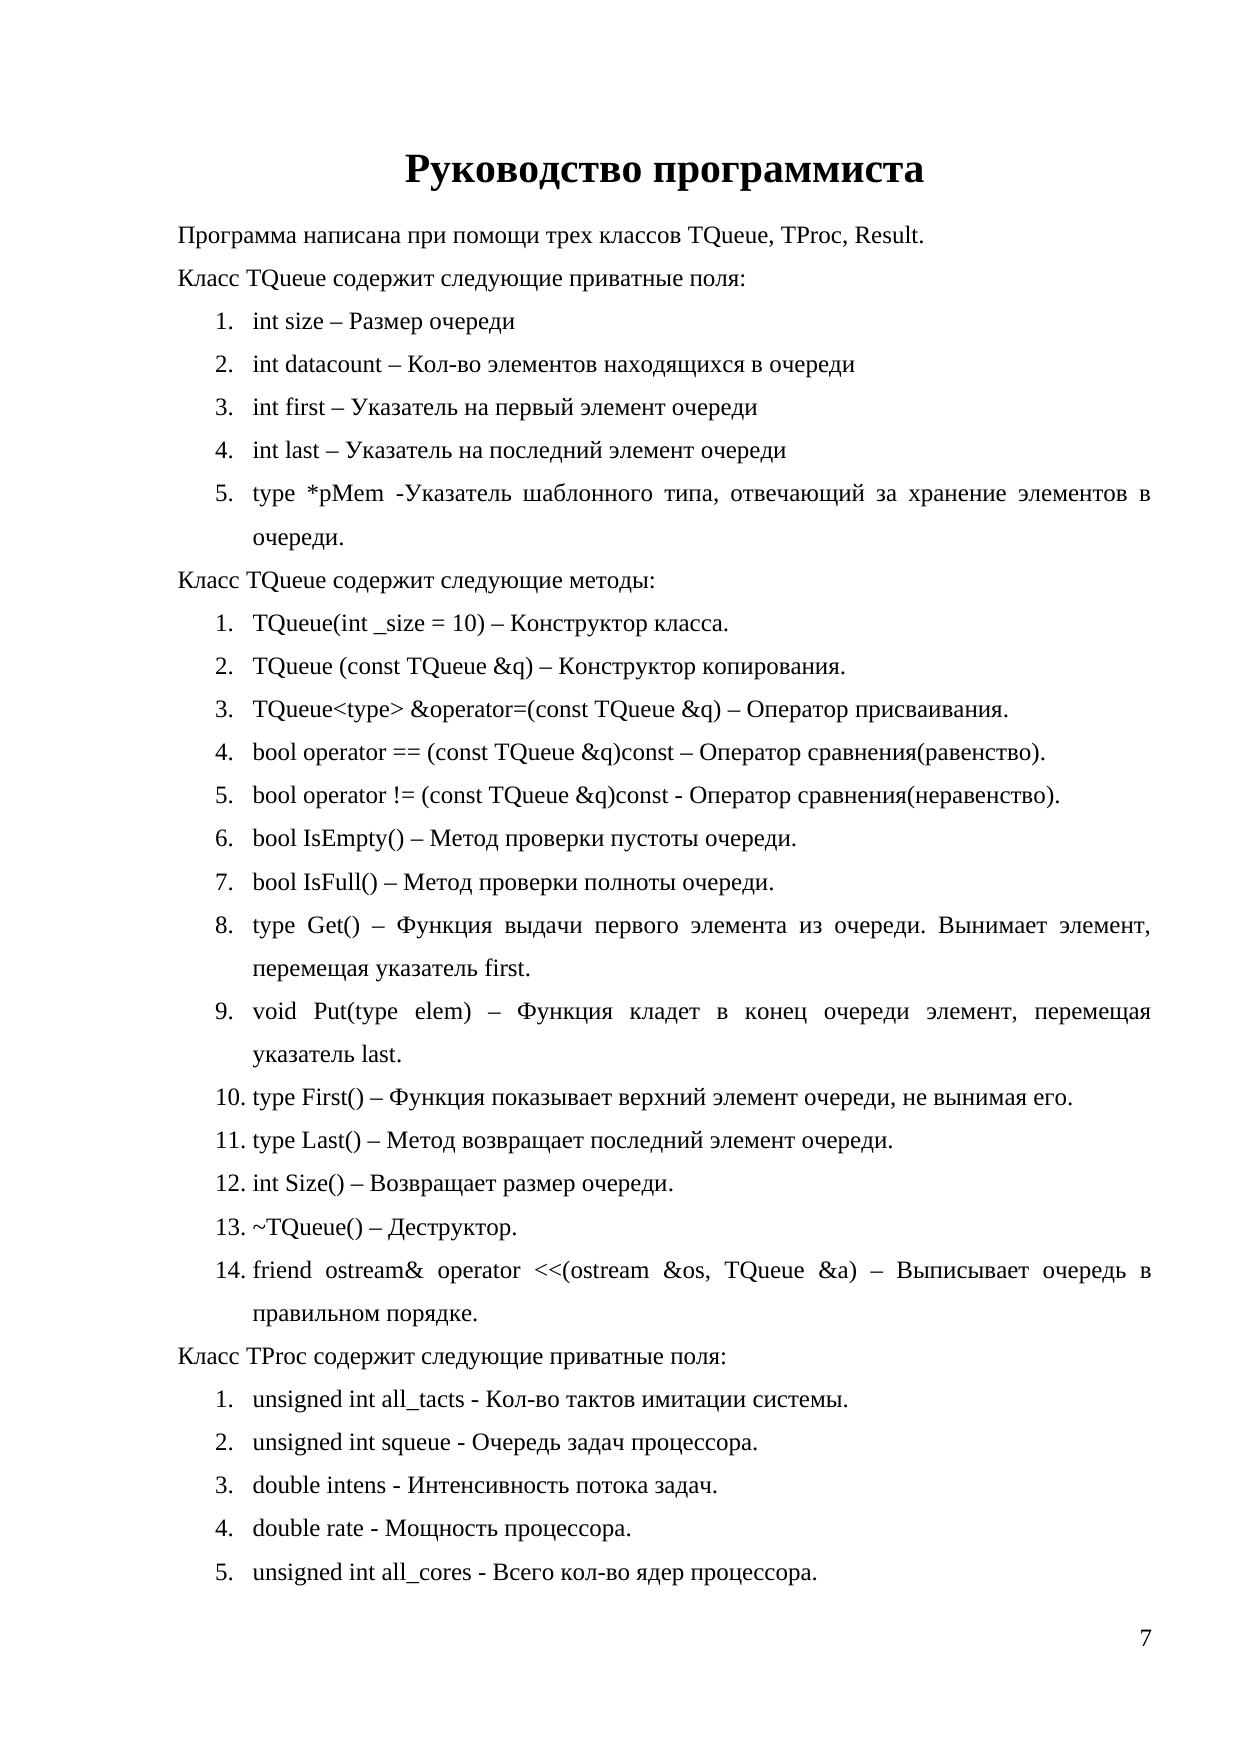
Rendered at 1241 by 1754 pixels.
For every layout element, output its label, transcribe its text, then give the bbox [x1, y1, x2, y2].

list unsigned int all_tacts - Кол-во тактов имитации системы. [215, 1384, 1152, 1413]
list TQueue (const TQueue &q) – Конструктор копирования. [215, 651, 1152, 680]
list unsigned int all_cores - Всего кол-во ядер процессора. [215, 1557, 1152, 1585]
list unsigned int squeue - Очередь задач процессора. [215, 1427, 1152, 1456]
list TQueue<type> &operator=(const TQueue &q) – Оператор присваивания. [215, 694, 1152, 723]
list bool operator == (const TQueue &q)const – Оператор сравнения(равенство). [215, 737, 1152, 766]
list int size – Размер очереди [215, 306, 1152, 335]
list bool IsEmpty() – Метод проверки пустоты очереди. [215, 823, 1152, 852]
list double intens - Интенсивность потока задач. [215, 1470, 1152, 1499]
text Программа написана при помощи трех классов TQueue, TProc, Result. [177, 220, 1152, 248]
list int last – Указатель на последний элемент очереди [215, 435, 1152, 464]
list friend ostream& operator <<(ostream &os, TQueue &a) – Выписывает очередь в правильном порядке. [215, 1255, 1152, 1327]
list bool operator != (const TQueue &q)const - Оператор сравнения(неравенство). [215, 780, 1152, 809]
list void Put(type elem) – Функция кладет в конец очереди элемент, перемещая указатель last. [215, 996, 1152, 1068]
list type Get() – Функция выдачи первого элемента из очереди. Вынимает элемент, перемещая указатель first. [215, 910, 1152, 982]
list int datacount – Кол-во элементов находящихся в очереди [215, 349, 1152, 378]
list type First() – Функция показывает верхний элемент очереди, не вынимая его. [215, 1082, 1152, 1111]
list bool IsFull() – Метод проверки полноты очереди. [215, 867, 1152, 895]
list ~TQueue() – Деструктор. [215, 1212, 1152, 1240]
list type Last() – Метод возвращает последний элемент очереди. [215, 1125, 1152, 1154]
list int Size() – Возвращает размер очереди. [215, 1168, 1152, 1197]
text Класс TQueue содержит следующие методы: [177, 565, 1152, 593]
list double rate - Мощность процессора. [215, 1513, 1152, 1542]
list TQueue(int _size = 10) – Конструктор класса. [215, 608, 1152, 637]
list type *pMem -Указатель шаблонного типа, отвечающий за хранение элементов в очереди. [215, 478, 1152, 550]
text Класс TQueue содержит следующие приватные поля: [177, 263, 1152, 292]
text Класс TProc содержит следующие приватные поля: [177, 1341, 1152, 1370]
list int first – Указатель на первый элемент очереди [215, 392, 1152, 421]
subtitle Руководство программиста [177, 143, 1152, 191]
